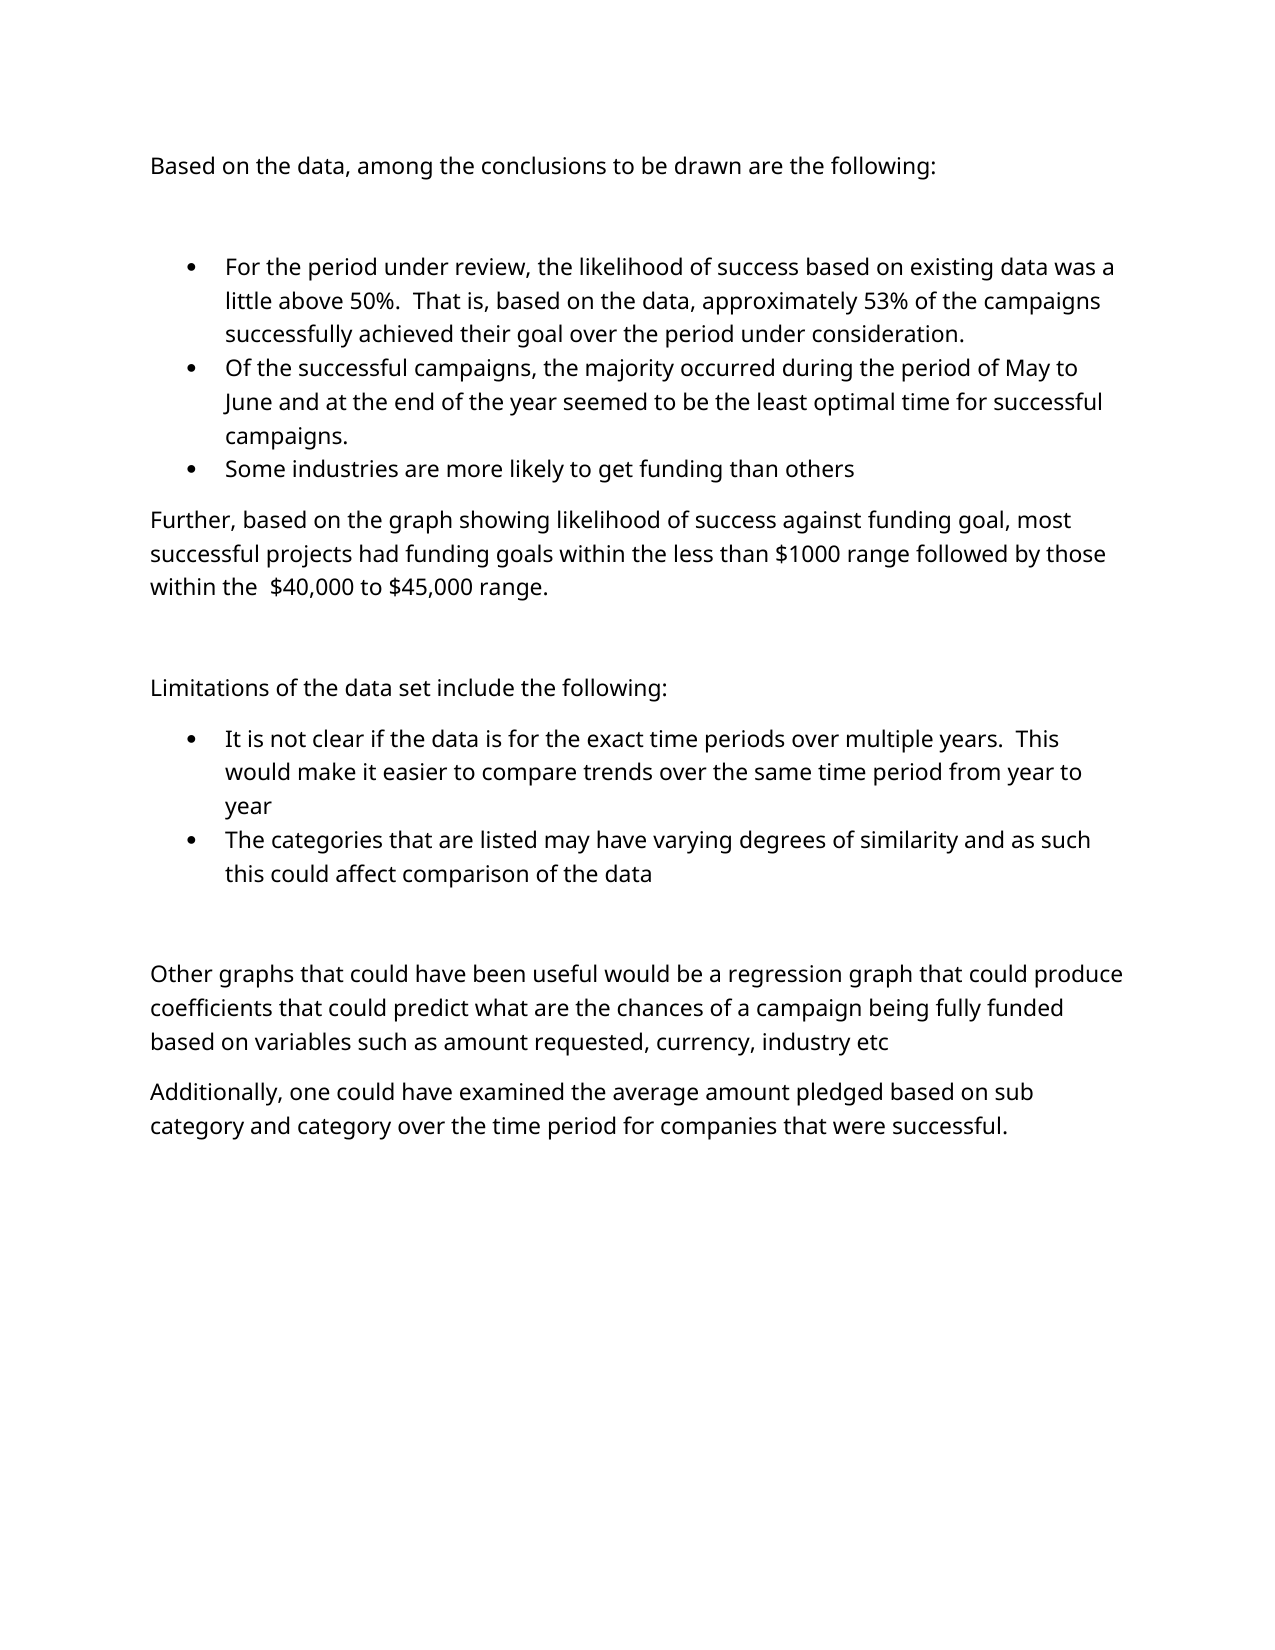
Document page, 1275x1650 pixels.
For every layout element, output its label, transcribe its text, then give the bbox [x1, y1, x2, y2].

text Other graphs that could have been useful would be a regression graph that could produce coefficients that could predict what are the chances of a campaign being fully funded based on variables such as amount requested, currency, industry etc [150, 958, 1125, 1057]
text Additionally, one could have examined the average amount pledged based on sub category and category over the time period for companies that were successful. [150, 1076, 1125, 1141]
text Limitations of the data set include the following: [150, 672, 1125, 703]
list For the period under review, the likelihood of success based on existing data was a little above 50%. That is, based on the data, approximately 53% of the campaigns successfully achieved their goal over the period under consideration. [187, 251, 1125, 349]
list Of the successful campaigns, the majority occurred during the period of May to June and at the end of the year seemed to be the least optimal time for successful campaigns. [187, 352, 1125, 451]
list The categories that are listed may have varying degrees of similarity and as such this could affect comparison of the data [187, 824, 1125, 889]
text Based on the data, among the conclusions to be drawn are the following: [150, 150, 1125, 181]
text Further, based on the graph showing likelihood of success against funding goal, most successful projects had funding goals within the less than $1000 range followed by those within the $40,000 to $45,000 range. [150, 504, 1125, 602]
list It is not clear if the data is for the exact time periods over multiple years. This would make it easier to compare trends over the same time period from year to year [187, 722, 1125, 821]
list Some industries are more likely to get funding than others [187, 453, 1125, 484]
